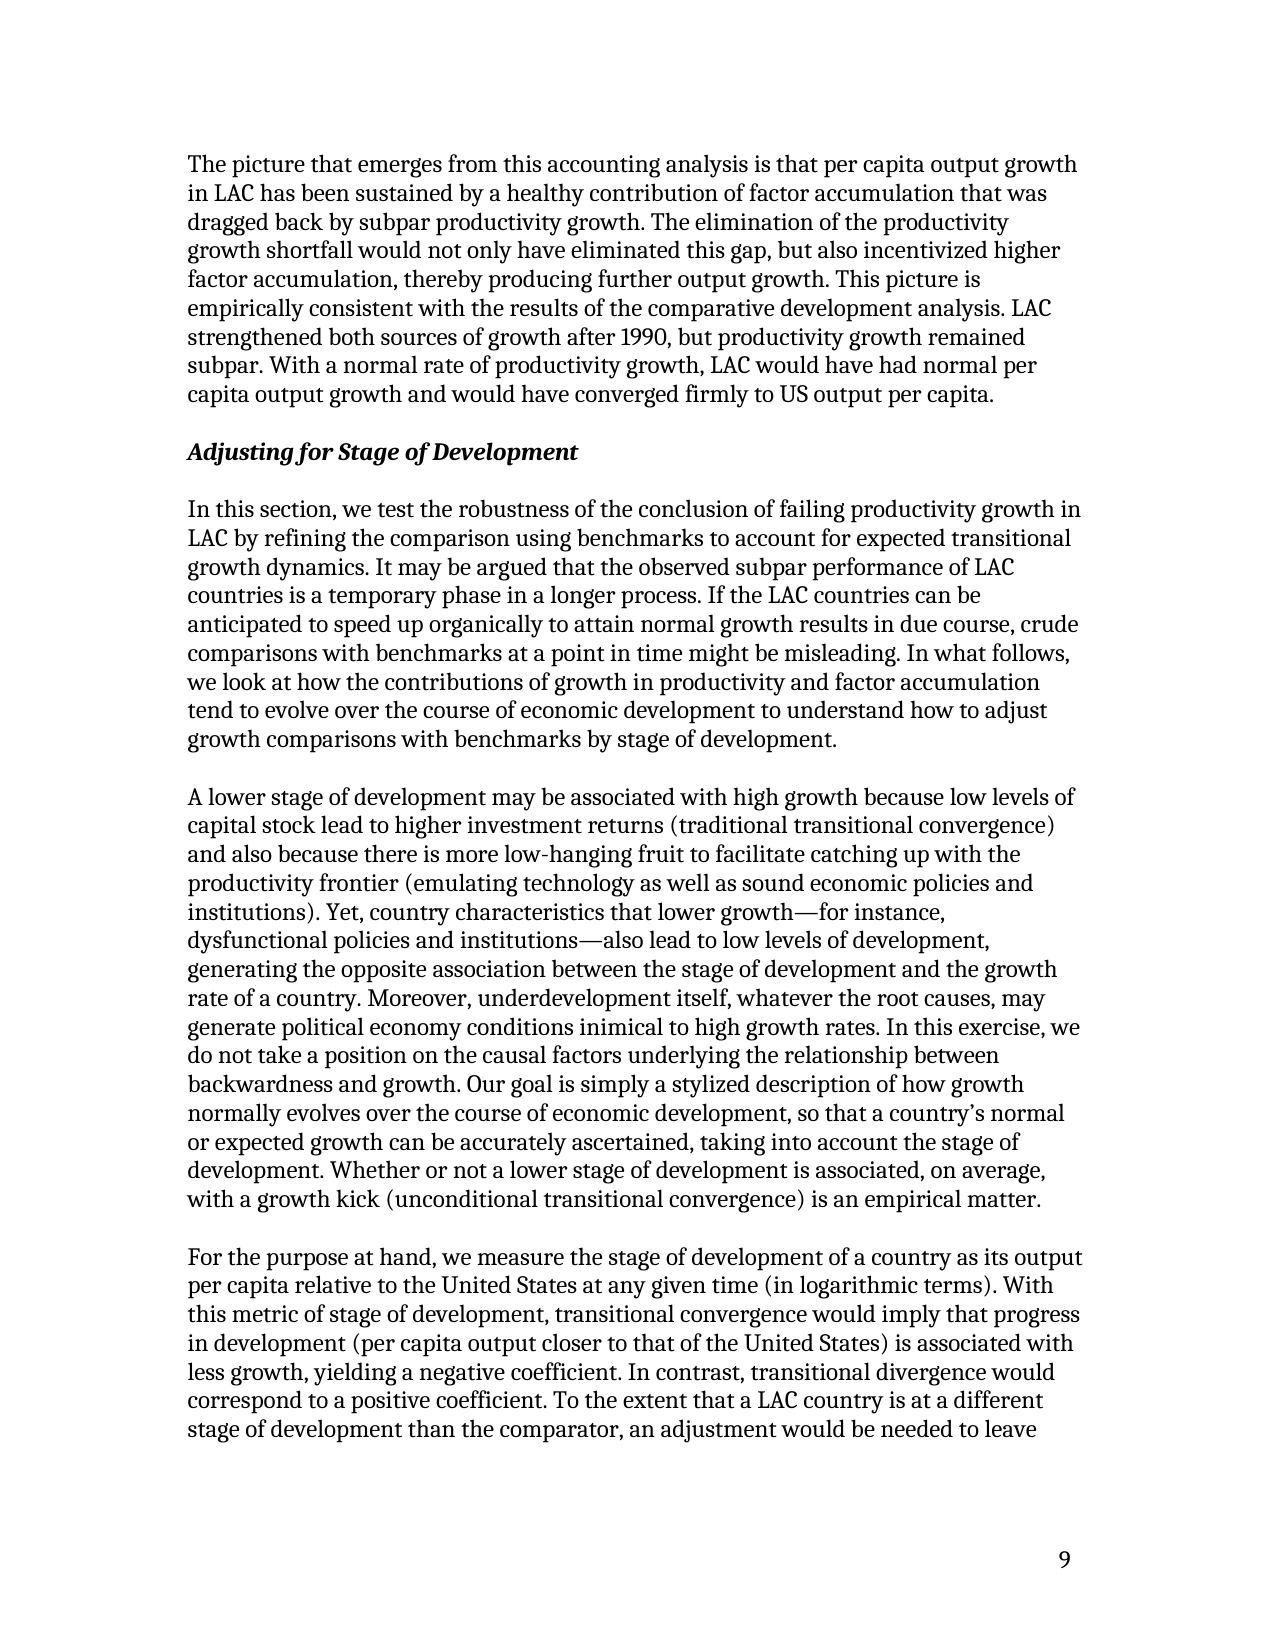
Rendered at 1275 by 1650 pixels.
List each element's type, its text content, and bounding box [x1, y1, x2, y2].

text A lower stage of development may be associated with high growth because low levels of capital stock lead to higher investment returns (traditional transitional convergence) and also because there is more low-hanging fruit to facilitate catching up with the productivity frontier (emulating technology as well as sound economic policies and institutions). Yet, country characteristics that lower growth—for instance, dysfunctional policies and institutions—also lead to low levels of development, generating the opposite association between the stage of development and the growth rate of a country. Moreover, underdevelopment itself, whatever the root causes, may generate political economy conditions inimical to high growth rates. In this exercise, we do not take a position on the causal factors underlying the relationship between backwardness and growth. Our goal is simply a stylized description of how growth normally evolves over the course of economic development, so that a country’s normal or expected growth can be accurately ascertained, taking into account the stage of development. Whether or not a lower stage of development is associated, on average, with a growth kick (unconditional transitional convergence) is an empirical matter. [187, 782, 1087, 1214]
text The picture that emerges from this accounting analysis is that per capita output growth in LAC has been sustained by a healthy contribution of factor accumulation that was dragged back by subpar productivity growth. The elimination of the productivity growth shortfall would not only have eliminated this gap, but also incentivized higher factor accumulation, thereby producing further output growth. This picture is empirically consistent with the results of the comparative development analysis. LAC strengthened both sources of growth after 1990, but productivity growth remained subpar. With a normal rate of productivity growth, LAC would have had normal per capita output growth and would have converged firmly to US output per capita. [187, 150, 1087, 409]
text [187, 1242, 1087, 1444]
text Adjusting for Stage of Development [187, 437, 1087, 466]
text In this section, we test the robustness of the conclusion of failing productivity growth in LAC by refining the comparison using benchmarks to account for expected transitional growth dynamics. It may be argued that the observed subpar performance of LAC countries is a temporary phase in a longer process. If the LAC countries can be anticipated to speed up organically to attain normal growth results in due course, crude comparisons with benchmarks at a point in time might be misleading. In what follows, we look at how the contributions of growth in productivity and factor accumulation tend to evolve over the course of economic development to understand how to adjust growth comparisons with benchmarks by stage of development. [187, 495, 1087, 754]
